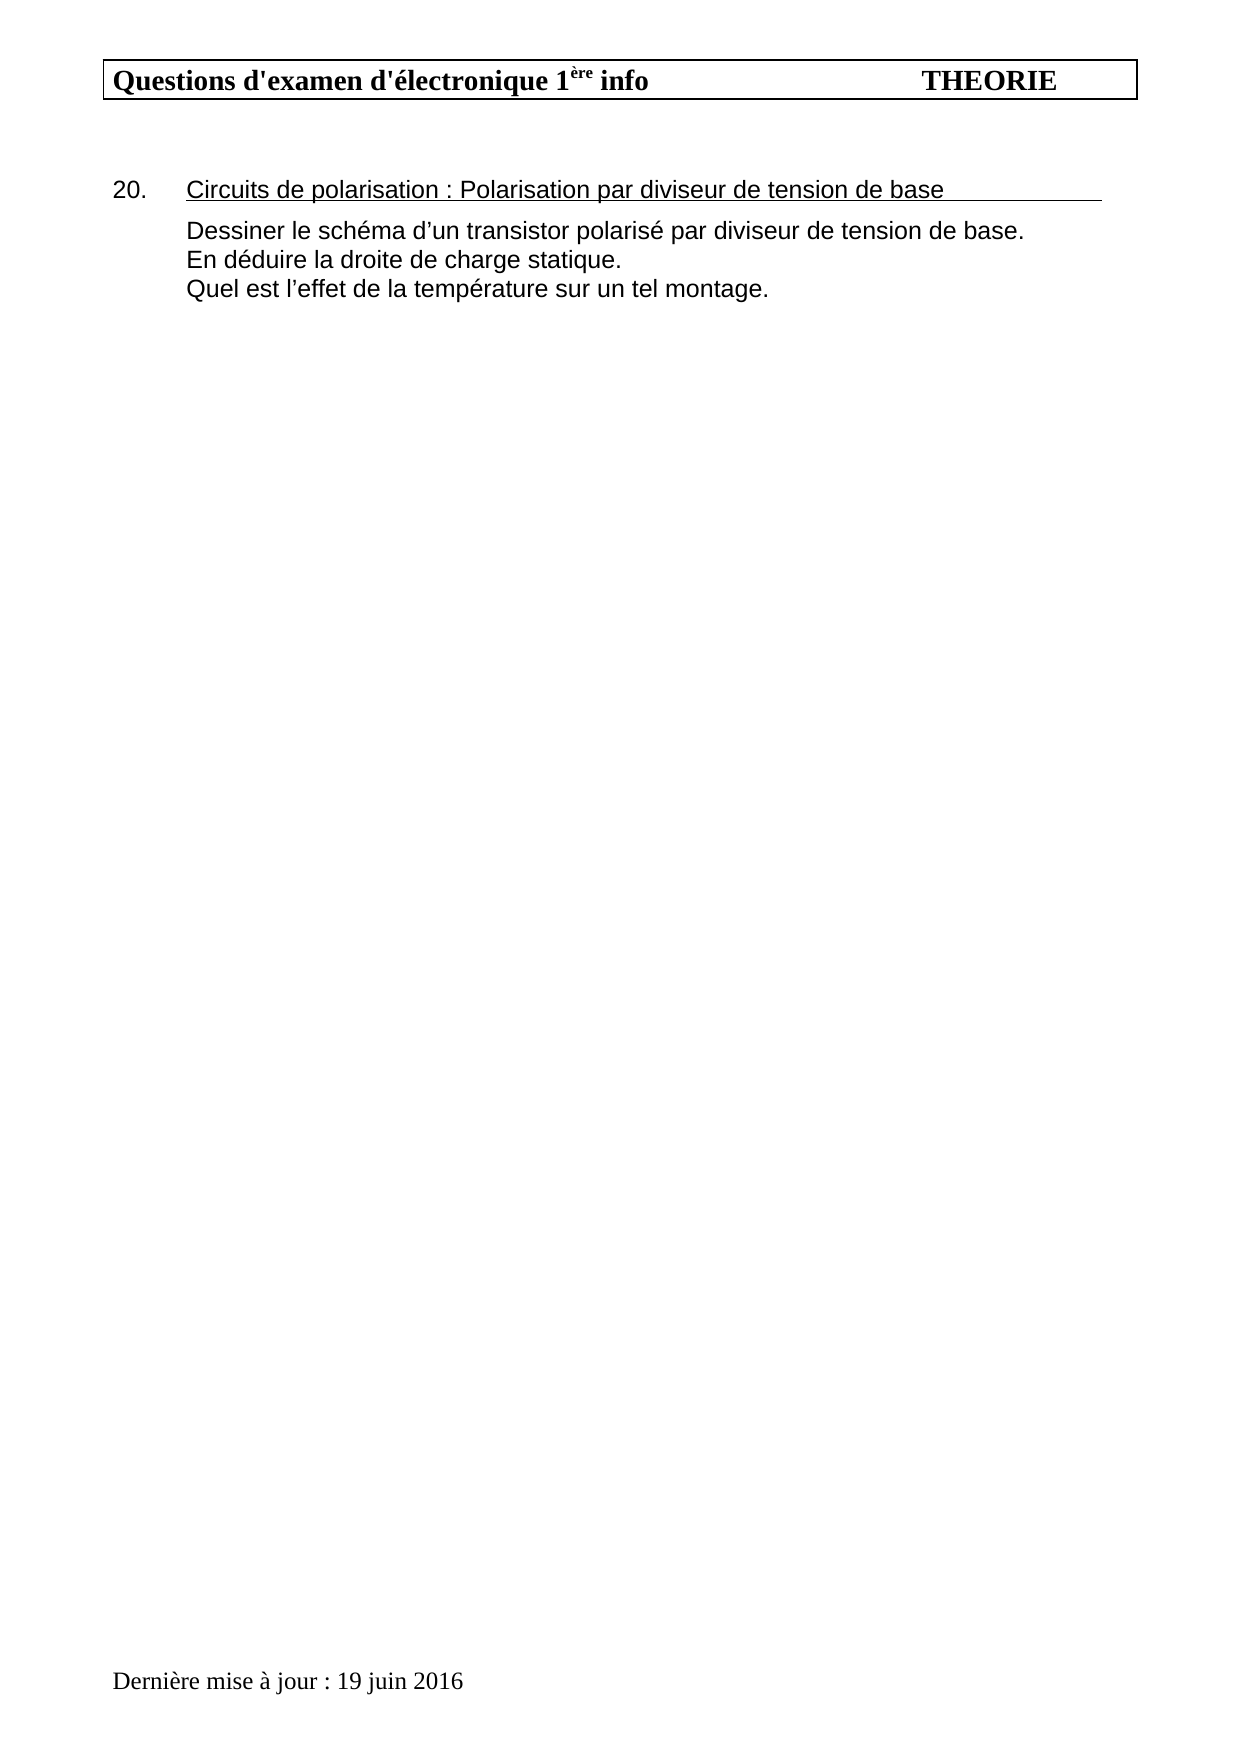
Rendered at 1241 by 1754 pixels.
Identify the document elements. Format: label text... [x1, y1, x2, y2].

text Dessiner le schéma d’un transistor polarisé par diviseur de tension de base. En déduire la droite de charge statique. Quel est l’effet de la température sur un tel montage. [186, 216, 1128, 302]
subtitle Circuits de polarisation : Polarisation par diviseur de tension de base [112, 175, 1128, 204]
